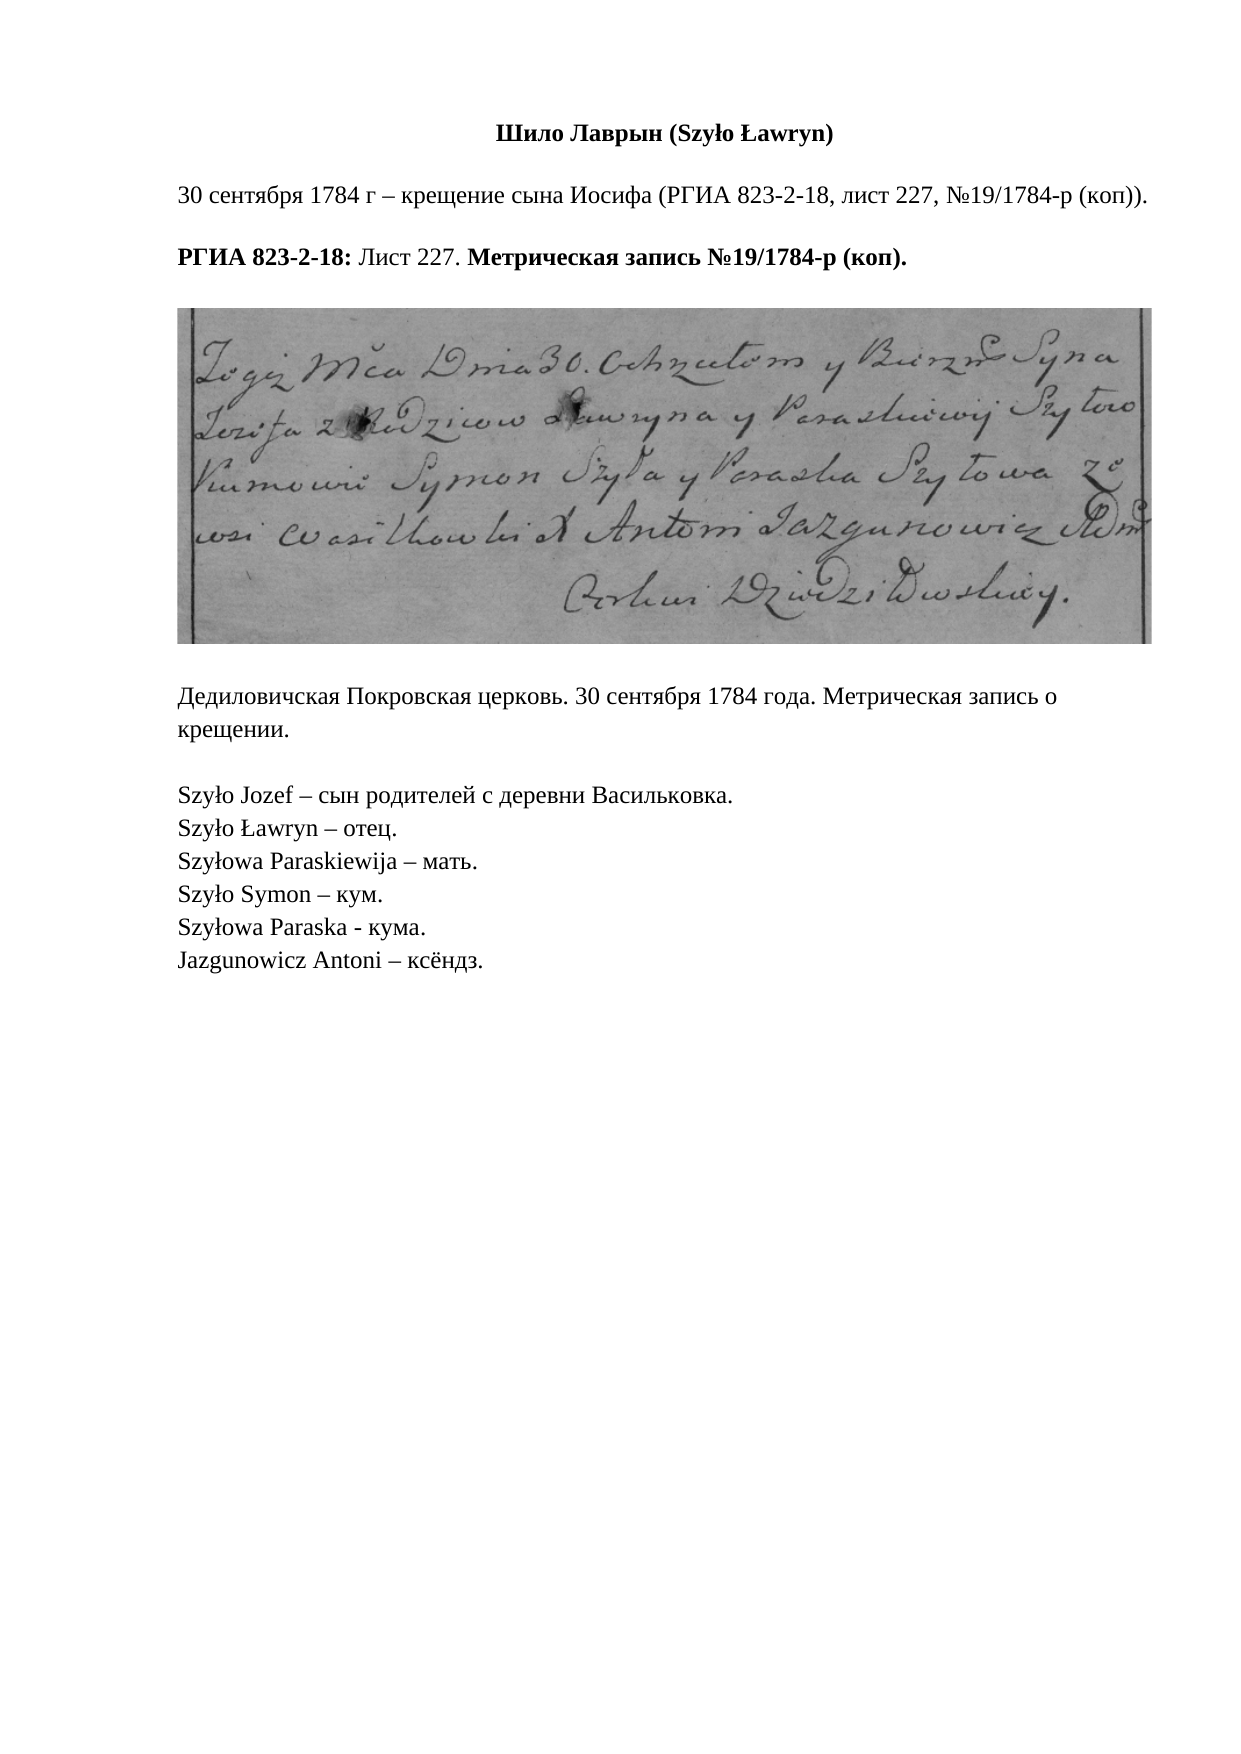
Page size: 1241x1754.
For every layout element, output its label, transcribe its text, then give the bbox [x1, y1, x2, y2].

text Дедиловичская Покровская церковь. 30 сентября 1784 года. Метрическая запись о крещении. [177, 681, 1152, 743]
text РГИА 823-2-18: Лист 227. Метрическая запись №19/1784-р (коп). [177, 242, 1152, 271]
text Szyło Symon – кум. [177, 879, 1152, 908]
text Szyło Jozef – сын родителей с деревни Васильковка. [177, 780, 1152, 809]
picture [177, 308, 1152, 644]
text Шило Лаврын (Szyło Ławryn) [177, 118, 1152, 147]
text Jazgunowicz Antoni – ксёндз. [177, 945, 1152, 974]
text 30 сентября 1784 г – крещение сына Иосифа (РГИА 823-2-18, лист 227, №19/1784-р (коп)). [177, 180, 1152, 209]
text Szyłowa Paraskiewija – мать. [177, 846, 1152, 875]
text Szyłowa Paraska - кума. [177, 912, 1152, 941]
text Szyło Ławryn – отец. [177, 813, 1152, 842]
